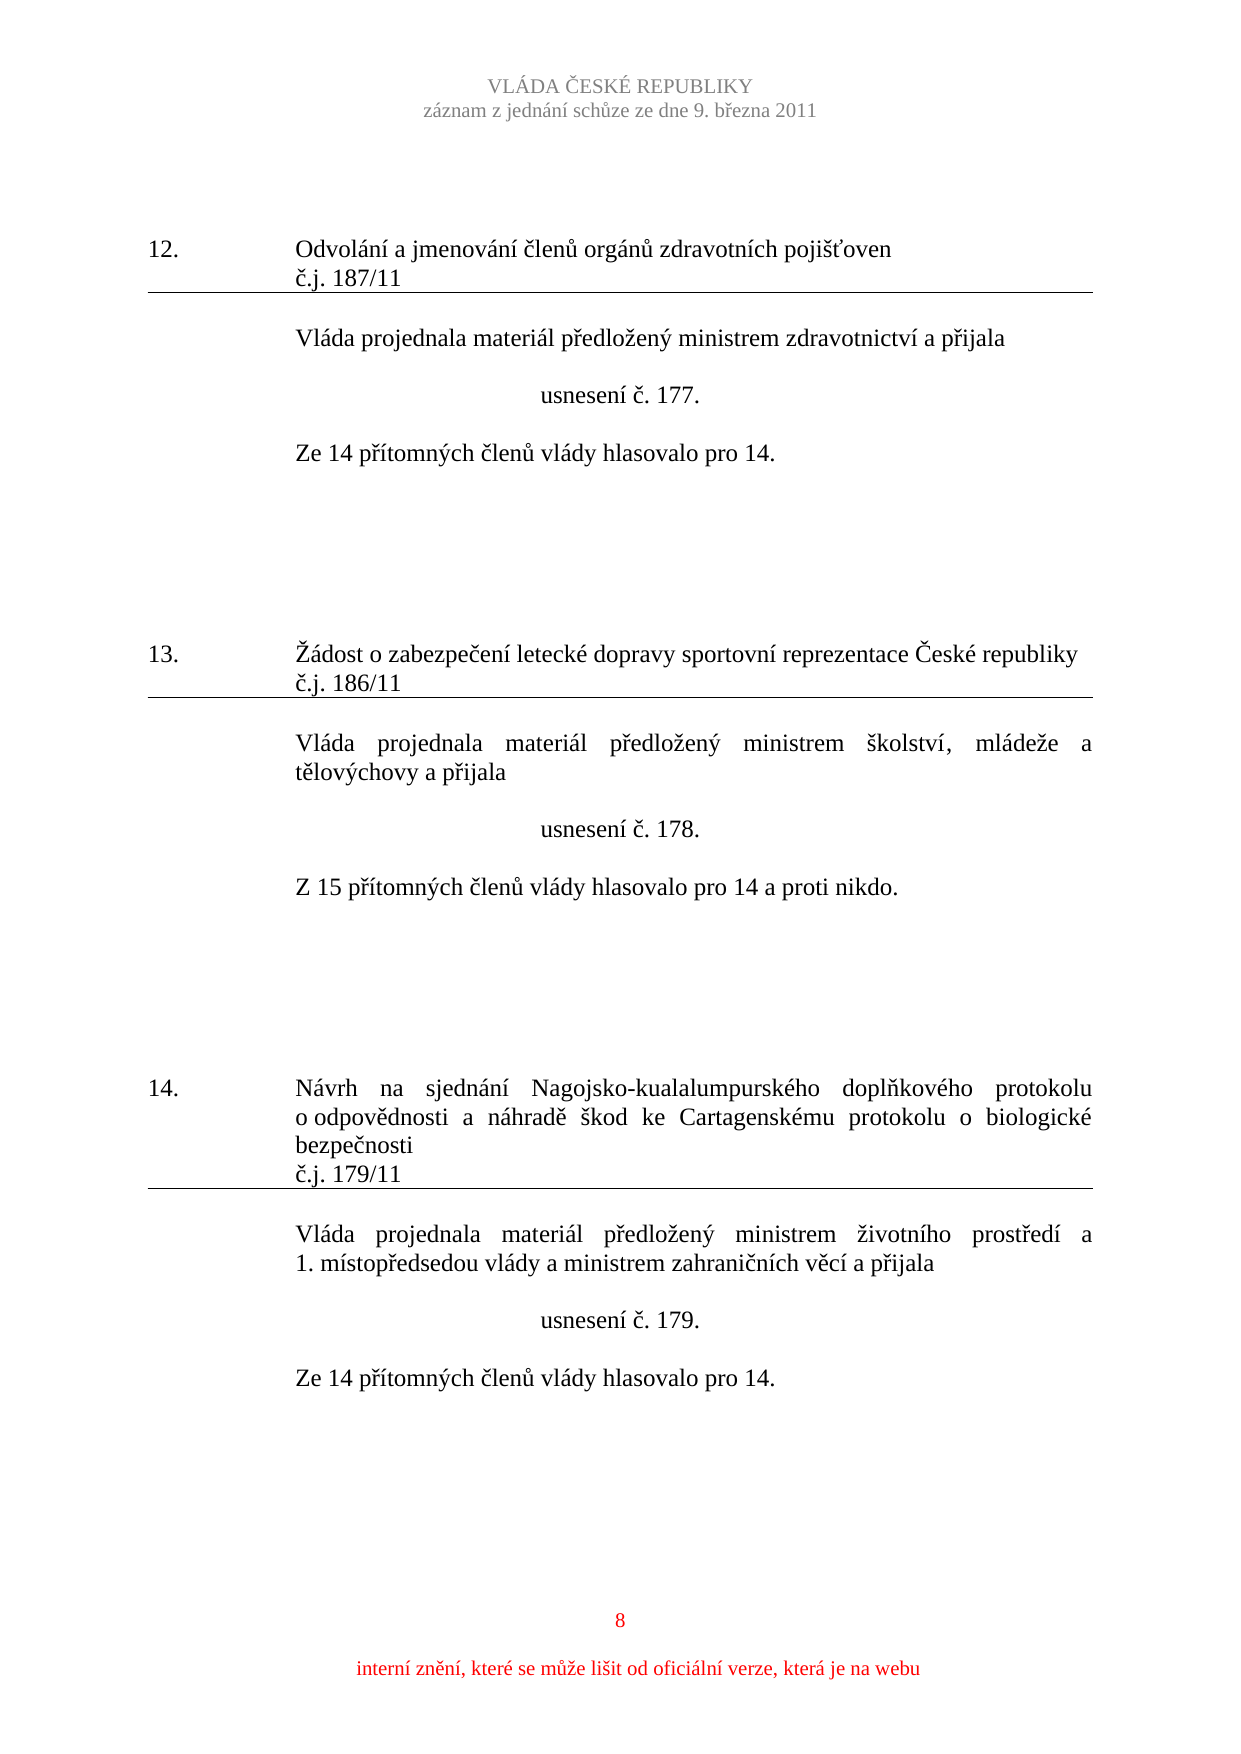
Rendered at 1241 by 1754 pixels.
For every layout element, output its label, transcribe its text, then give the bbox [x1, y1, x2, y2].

text Vláda projednala materiál předložený ministrem školství‚ mládeže a tělovýchovy a přijala [148, 728, 1093, 785]
text Vláda projednala materiál předložený ministrem životního prostředí a 1. místopředsedou vlády a ministrem zahraničních věcí a přijala [148, 1219, 1093, 1277]
text Ze 14 přítomných členů vlády hlasovalo pro 14. [148, 438, 1093, 466]
text 14. Návrh na sjednání Nagojsko-kualalumpurského doplňkového protokolu o odpovědnosti a náhradě škod ke Cartagenskému protokolu o biologické bezpečnosti [148, 1073, 1093, 1159]
text Vláda projednala materiál předložený ministrem zdravotnictví a přijala [148, 323, 1093, 351]
text usnesení č. 178. [148, 814, 1093, 843]
text č.j. 187/11 [148, 263, 1093, 291]
text usnesení č. 179. [148, 1305, 1093, 1334]
text Ze 14 přítomných členů vlády hlasovalo pro 14. [148, 1363, 1093, 1392]
text č.j. 179/11 [148, 1159, 1093, 1188]
text 13. Žádost o zabezpečení letecké dopravy sportovní reprezentace České republiky [148, 639, 1093, 668]
text č.j. 186/11 [148, 668, 1093, 696]
text 12. Odvolání a jmenování členů orgánů zdravotních pojišťoven [148, 234, 1093, 263]
text usnesení č. 177. [148, 380, 1093, 409]
text Z 15 přítomných členů vlády hlasovalo pro 14 a proti nikdo. [148, 872, 1093, 900]
